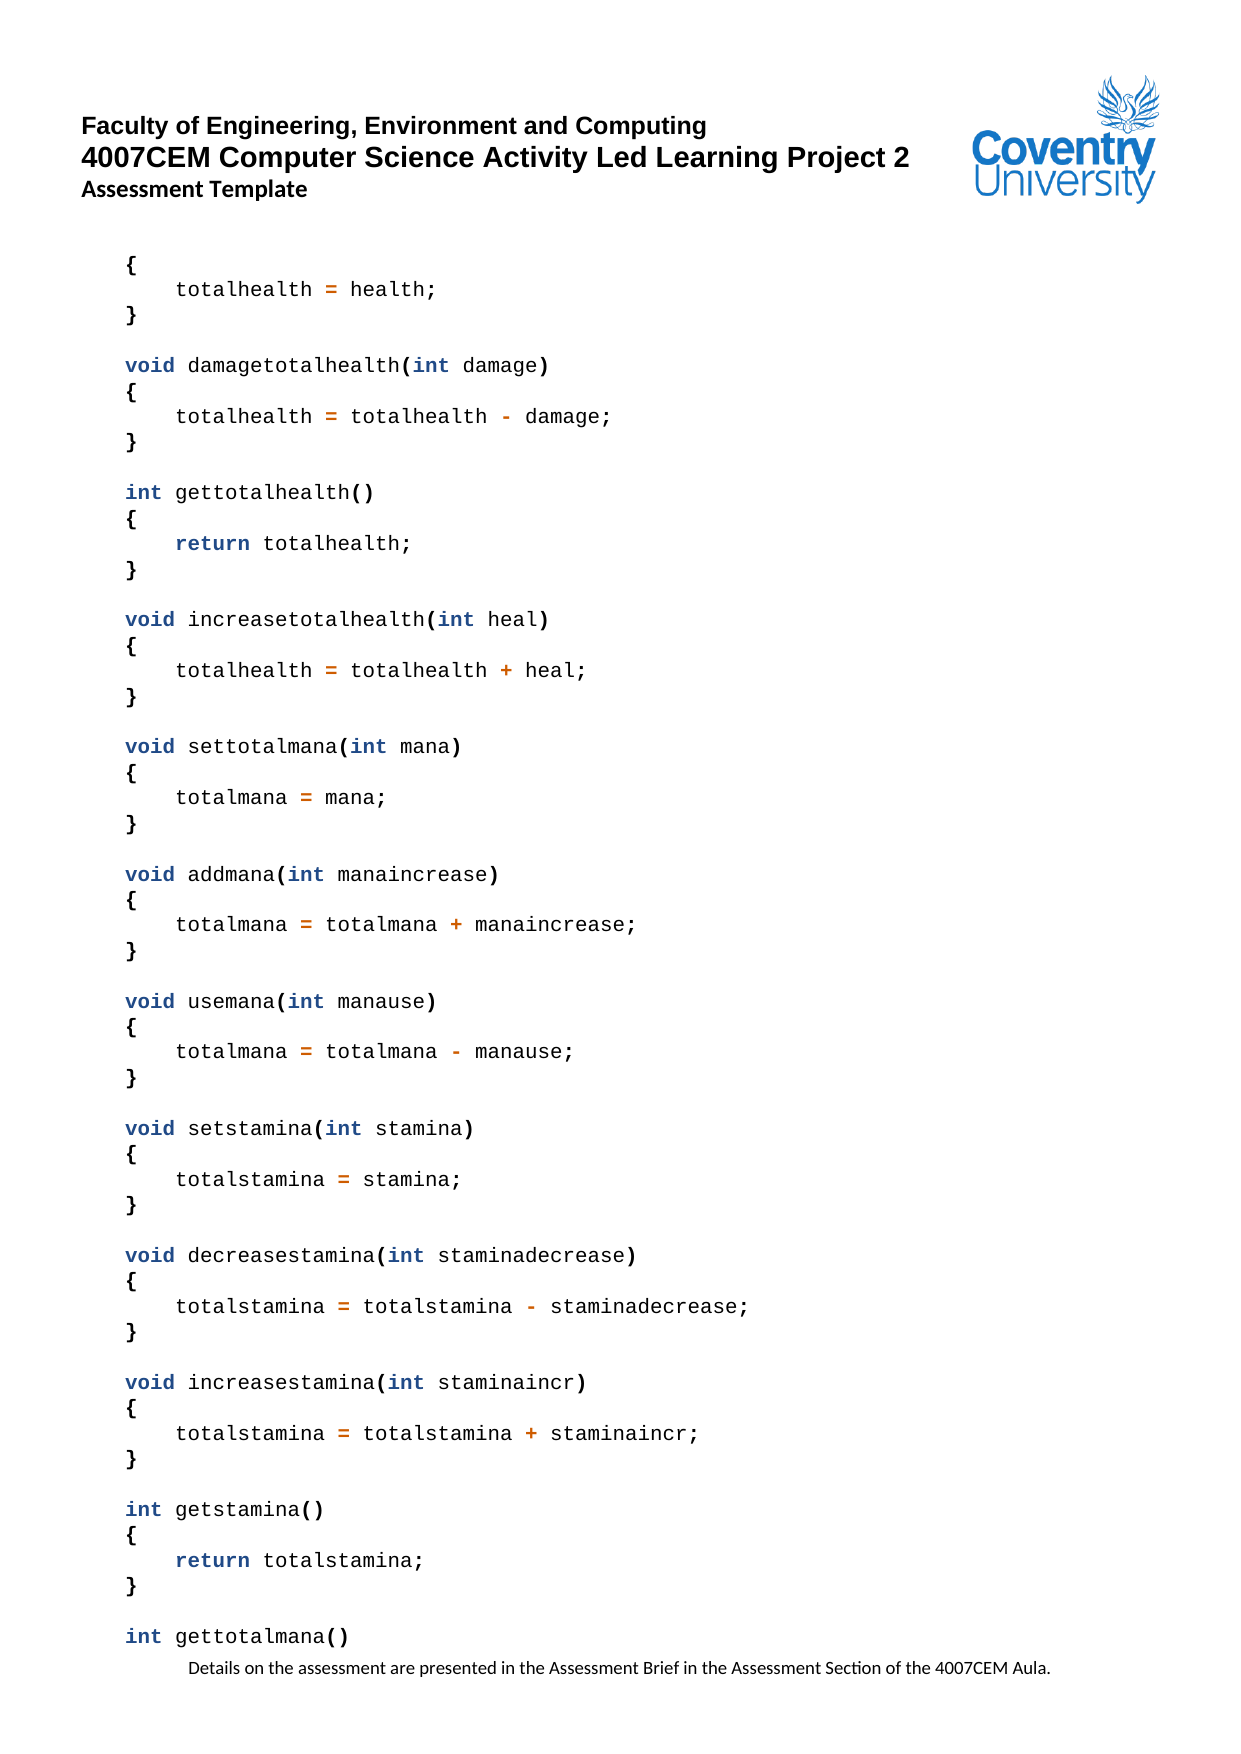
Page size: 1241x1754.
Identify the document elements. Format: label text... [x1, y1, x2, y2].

text totalhealth = totalhealth + heal; [75, 658, 1165, 684]
text } [75, 684, 1165, 709]
text void addmana(int manaincrease) [75, 862, 1165, 887]
text } [75, 1192, 1165, 1218]
text } [75, 430, 1165, 455]
text totalhealth = health; [75, 277, 1165, 303]
text totalmana = totalmana - manause; [75, 1040, 1165, 1065]
text return totalhealth; [75, 531, 1165, 557]
text } [75, 1446, 1165, 1472]
text totalhealth = totalhealth - damage; [75, 404, 1165, 430]
text int getstamina() [75, 1497, 1165, 1523]
text return totalstamina; [75, 1548, 1165, 1573]
text } [75, 1065, 1165, 1091]
text { [75, 633, 1165, 658]
text } [75, 303, 1165, 328]
text } [75, 1573, 1165, 1599]
text void increasetotalhealth(int heal) [75, 608, 1165, 633]
text } [75, 1319, 1165, 1345]
text totalmana = totalmana + manaincrease; [75, 913, 1165, 938]
text { [75, 379, 1165, 404]
text { [75, 1141, 1165, 1167]
text void damagetotalhealth(int damage) [75, 353, 1165, 379]
text { [75, 1268, 1165, 1294]
picture [972, 75, 1160, 204]
text totalstamina = totalstamina - staminadecrease; [75, 1294, 1165, 1319]
text { [75, 887, 1165, 913]
text { [75, 1396, 1165, 1421]
text void setstamina(int stamina) [75, 1116, 1165, 1141]
text void decreasestamina(int staminadecrease) [75, 1243, 1165, 1268]
text void increasestamina(int staminaincr) [75, 1370, 1165, 1396]
text { [75, 252, 1165, 277]
text { [75, 1014, 1165, 1040]
text } [75, 811, 1165, 836]
text { [75, 1523, 1165, 1548]
text void usemana(int manause) [75, 989, 1165, 1014]
text { [75, 506, 1165, 531]
text { [75, 760, 1165, 786]
text int gettotalmana() [75, 1624, 1165, 1650]
text totalstamina = stamina; [75, 1167, 1165, 1192]
text void settotalmana(int mana) [75, 735, 1165, 760]
text } [75, 557, 1165, 582]
text } [75, 938, 1165, 963]
text totalmana = mana; [75, 786, 1165, 811]
text int gettotalhealth() [75, 481, 1165, 506]
text totalstamina = totalstamina + staminaincr; [75, 1421, 1165, 1446]
